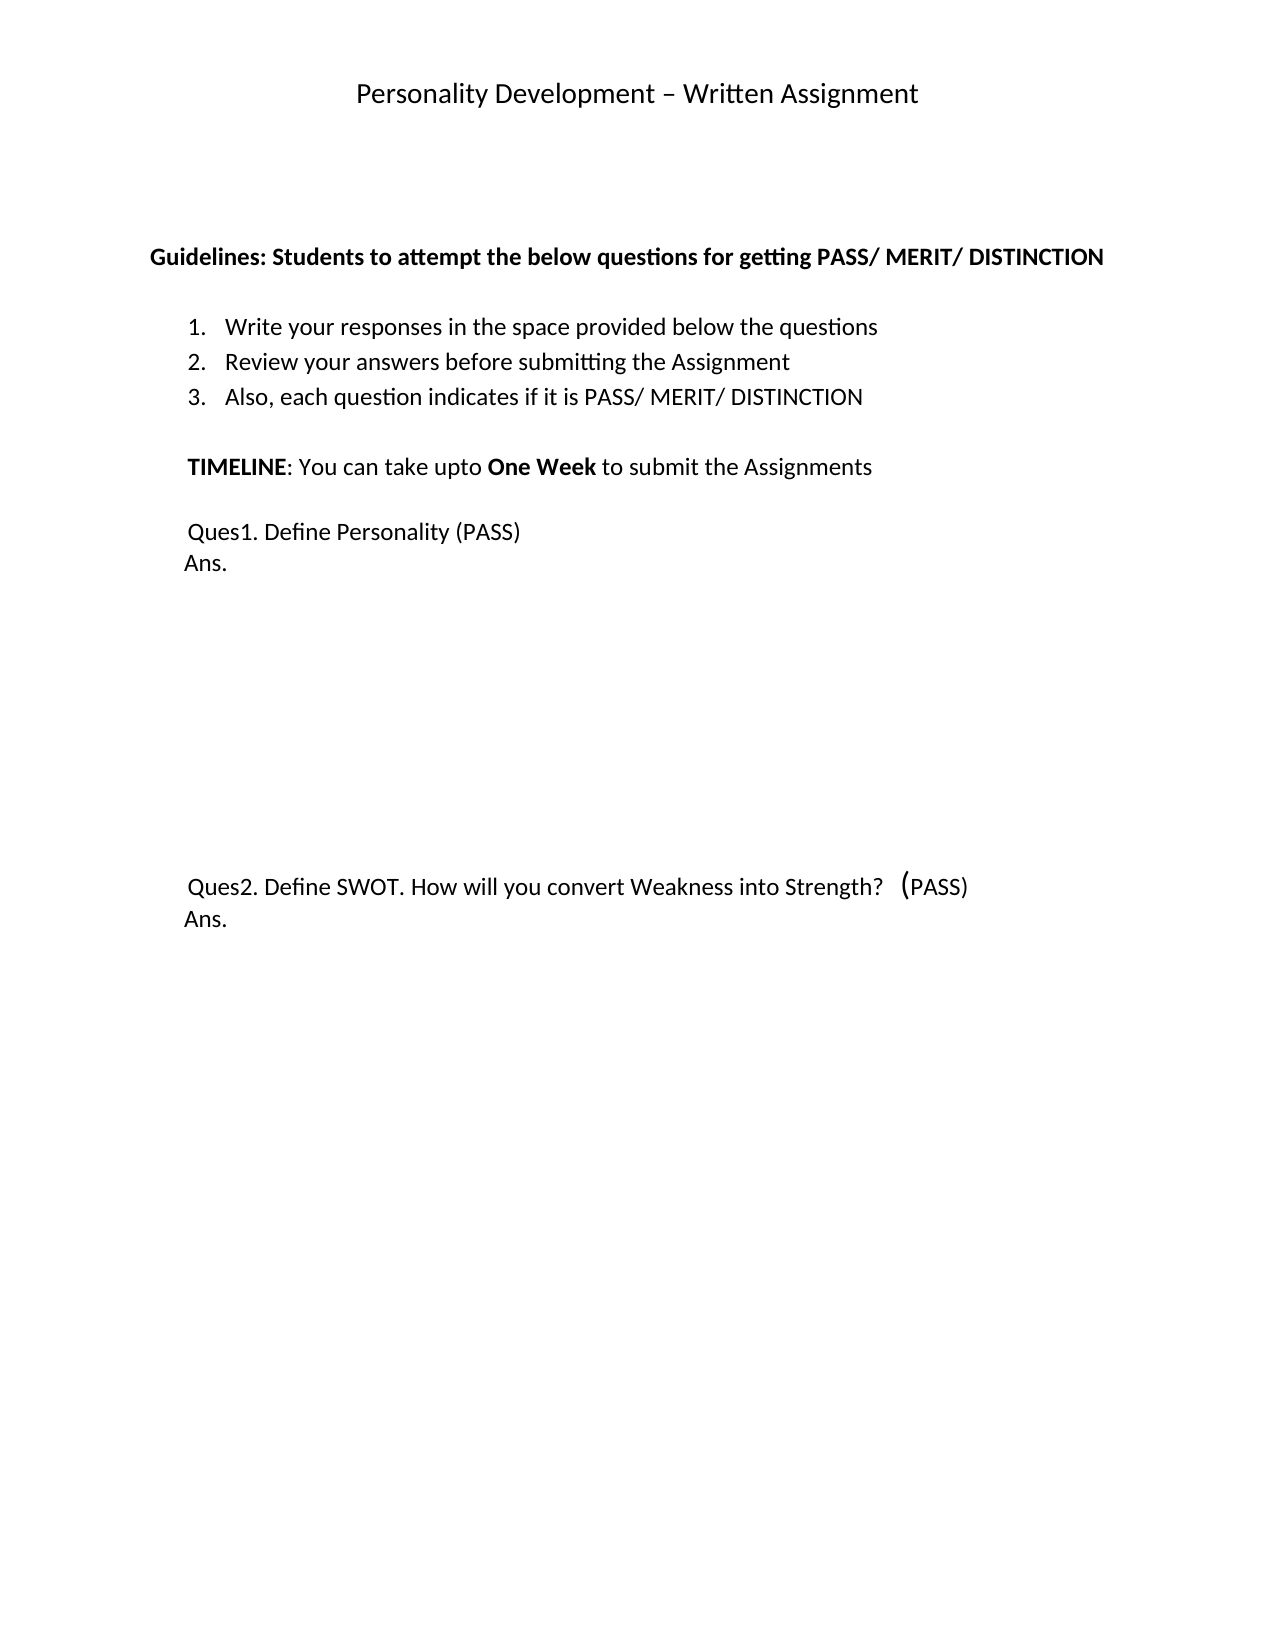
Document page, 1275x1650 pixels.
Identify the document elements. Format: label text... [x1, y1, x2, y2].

list Write your responses in the space provided below the questions [187, 311, 1125, 341]
text Guidelines: Students to attempt the below questions for getting PASS/ MERIT/ DISTINCTION [150, 241, 1125, 271]
text TIMELINE: You can take upto One Week to submit the Assignments [187, 451, 1125, 481]
text Ques2. Define SWOT. How will you convert Weakness into Strength? (PASS) [187, 863, 1125, 903]
list Also, each question indicates if it is PASS/ MERIT/ DISTINCTION [187, 381, 1125, 411]
text Ans. [150, 547, 1125, 577]
list Review your answers before submitting the Assignment [187, 346, 1125, 376]
text Ans. [150, 903, 1125, 934]
text Ques1. Define Personality (PASS) [187, 516, 1125, 547]
